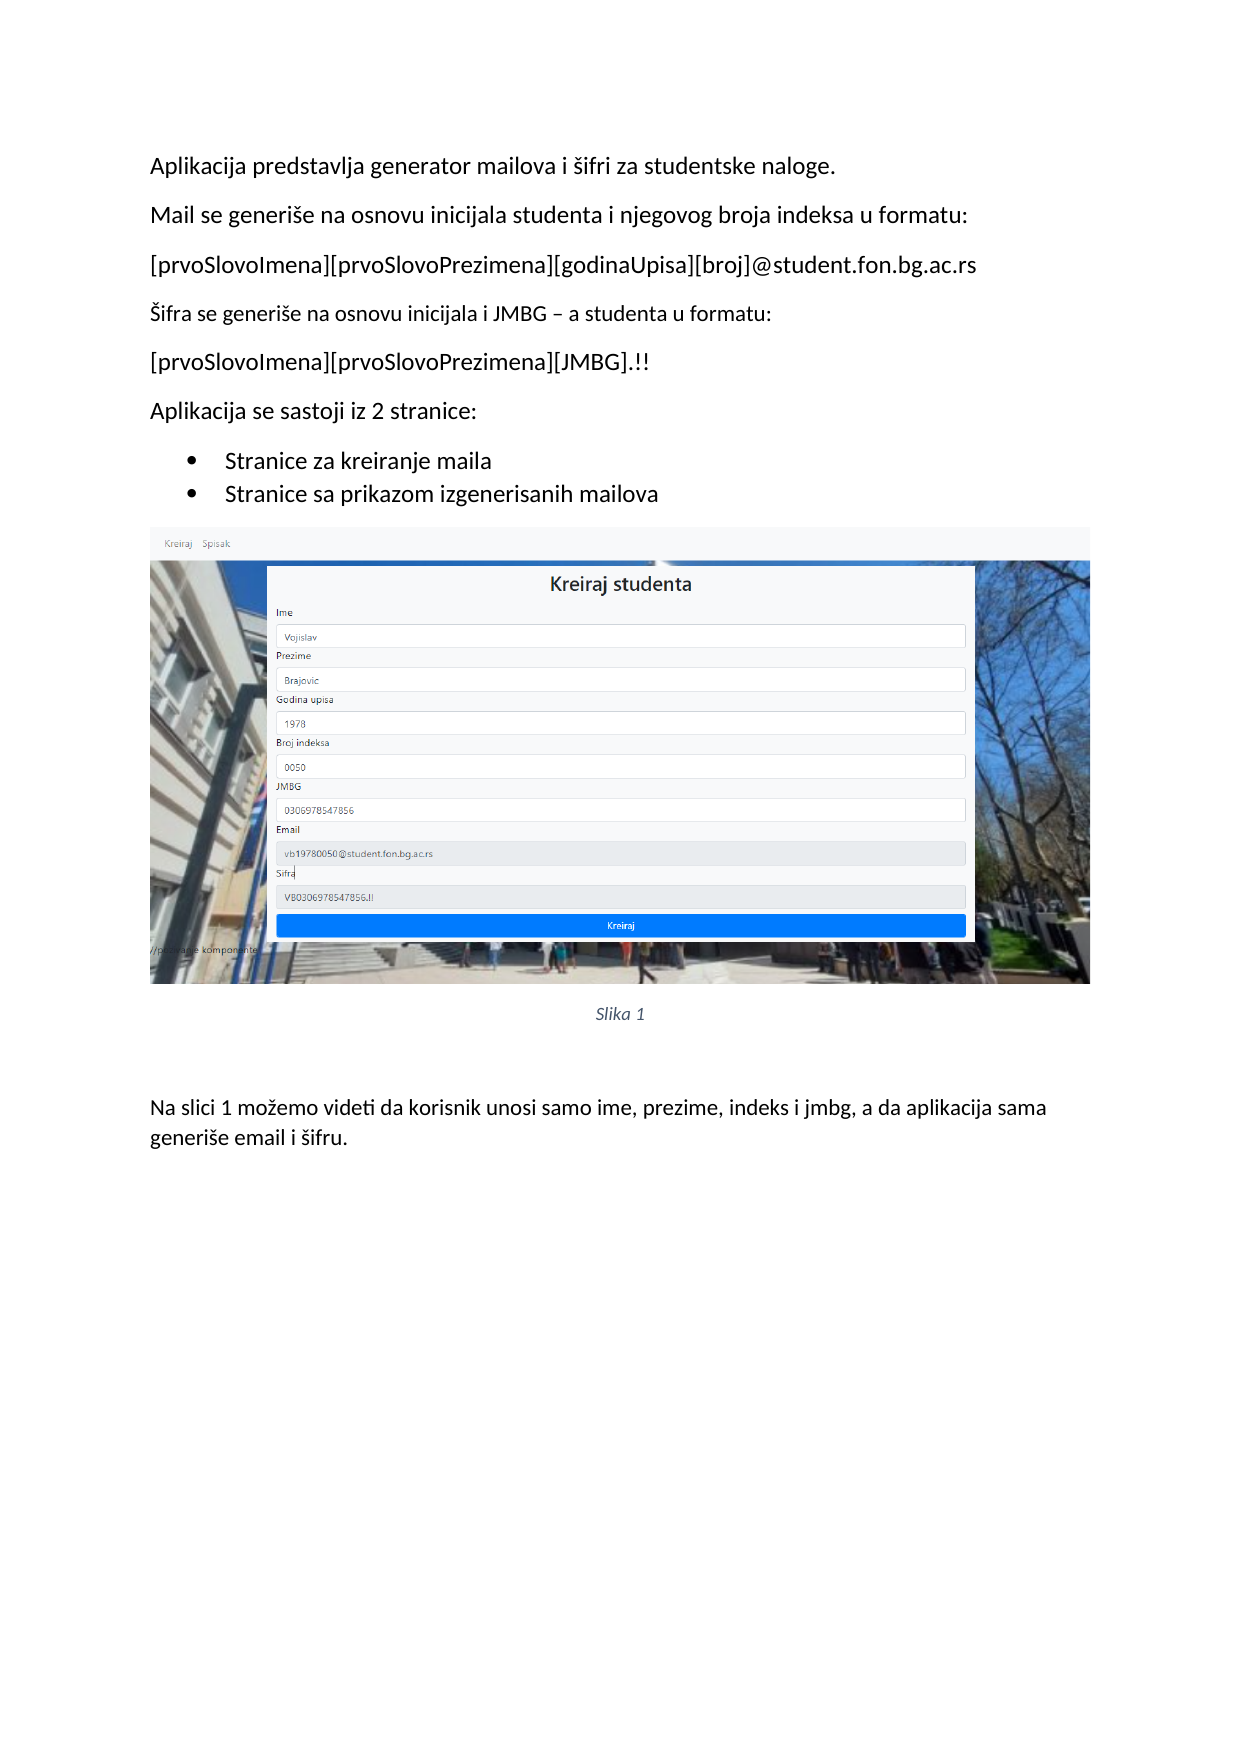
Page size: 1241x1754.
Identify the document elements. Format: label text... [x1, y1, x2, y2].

text Šifra se generiše na osnovu inicijala i JMBG – a studenta u formatu: [150, 299, 1090, 327]
list Stranice za kreiranje maila [187, 445, 1090, 475]
text [prvoSlovoImena][prvoSlovoPrezimena][JMBG].!! [150, 346, 1090, 376]
picture [150, 527, 1091, 984]
text Aplikacija se sastoji iz 2 stranice: [150, 395, 1090, 426]
text Na slici 1 možemo videti da korisnik unosi samo ime, prezime, indeks i jmbg, a da aplikacija sama generiše email i šifru. [150, 1093, 1090, 1151]
list Stranice sa prikazom izgenerisanih mailova [187, 478, 1090, 508]
text Aplikacija predstavlja generator mailova i šifri za studentske naloge. [150, 150, 1090, 181]
text [prvoSlovoImena][prvoSlovoPrezimena][godinaUpisa][broj]@student.fon.bg.ac.rs [150, 249, 1090, 280]
text Mail se generiše na osnovu inicijala studenta i njegovog broja indeksa u formatu: [150, 199, 1090, 230]
